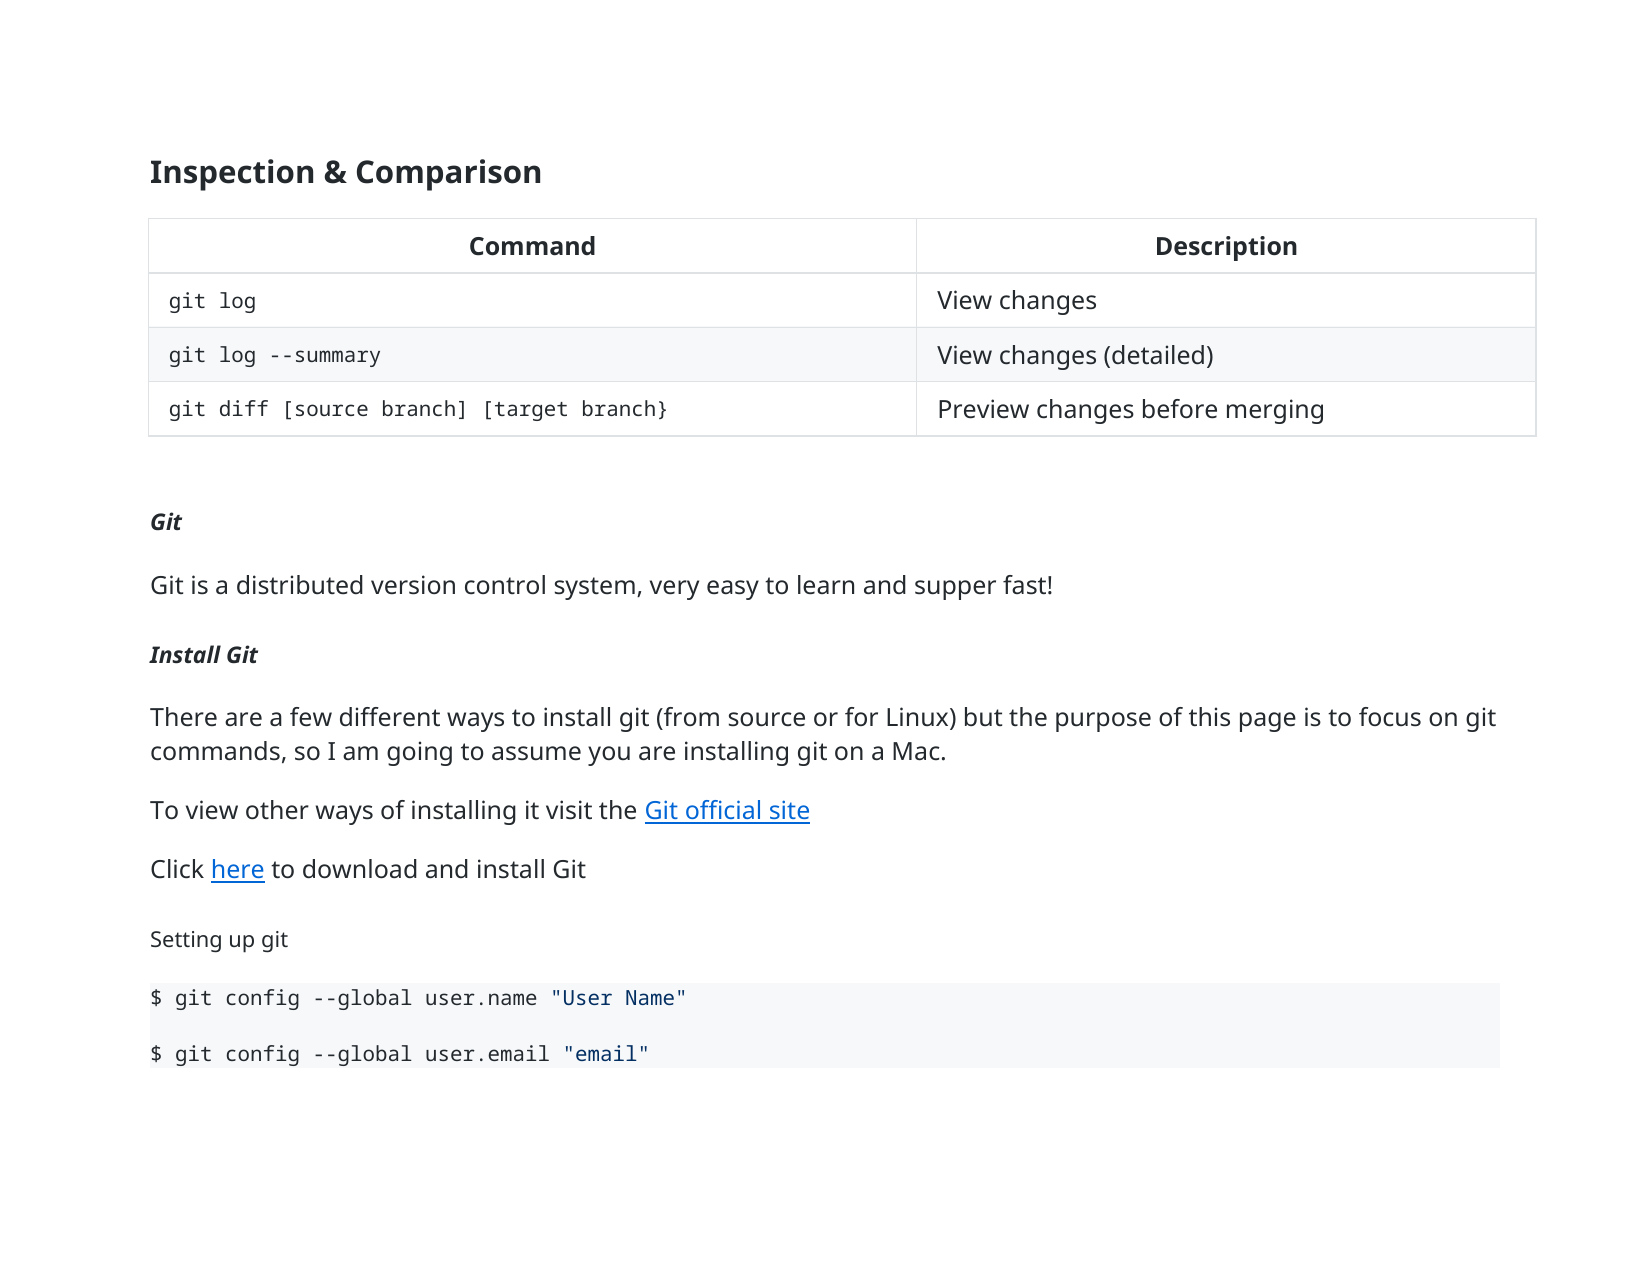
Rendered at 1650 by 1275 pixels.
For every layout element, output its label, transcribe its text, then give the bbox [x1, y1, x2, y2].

subtitle Git [150, 506, 1500, 538]
text $ git config --global user.name "User Name" [150, 983, 1500, 1011]
table_cell View changes (detailed) [917, 328, 1535, 381]
text $ git config --global user.email "email" [150, 1039, 1500, 1068]
table_header Description [917, 219, 1535, 272]
text Click here to download and install Git [150, 852, 1500, 886]
table_cell View changes [917, 274, 1535, 326]
subtitle Install Git [150, 639, 1500, 670]
table_cell git log --summary [149, 328, 916, 381]
subtitle Setting up git [150, 923, 1500, 953]
text There are a few different ways to install git (from source or for Linux) but the purpose of this page is to focus on git commands, so I am going to assume you are installing git on a Mac. [150, 700, 1500, 768]
table_cell Preview changes before merging [917, 382, 1535, 435]
table_cell git log [149, 274, 916, 326]
table_cell git diff [source branch] [target branch} [149, 382, 916, 435]
text Inspection & Comparison [150, 150, 1500, 193]
text To view other ways of installing it visit the Git official site [150, 793, 1500, 827]
table_header Command [149, 219, 916, 272]
text Git is a distributed version control system, very easy to learn and supper fast! [150, 567, 1500, 601]
